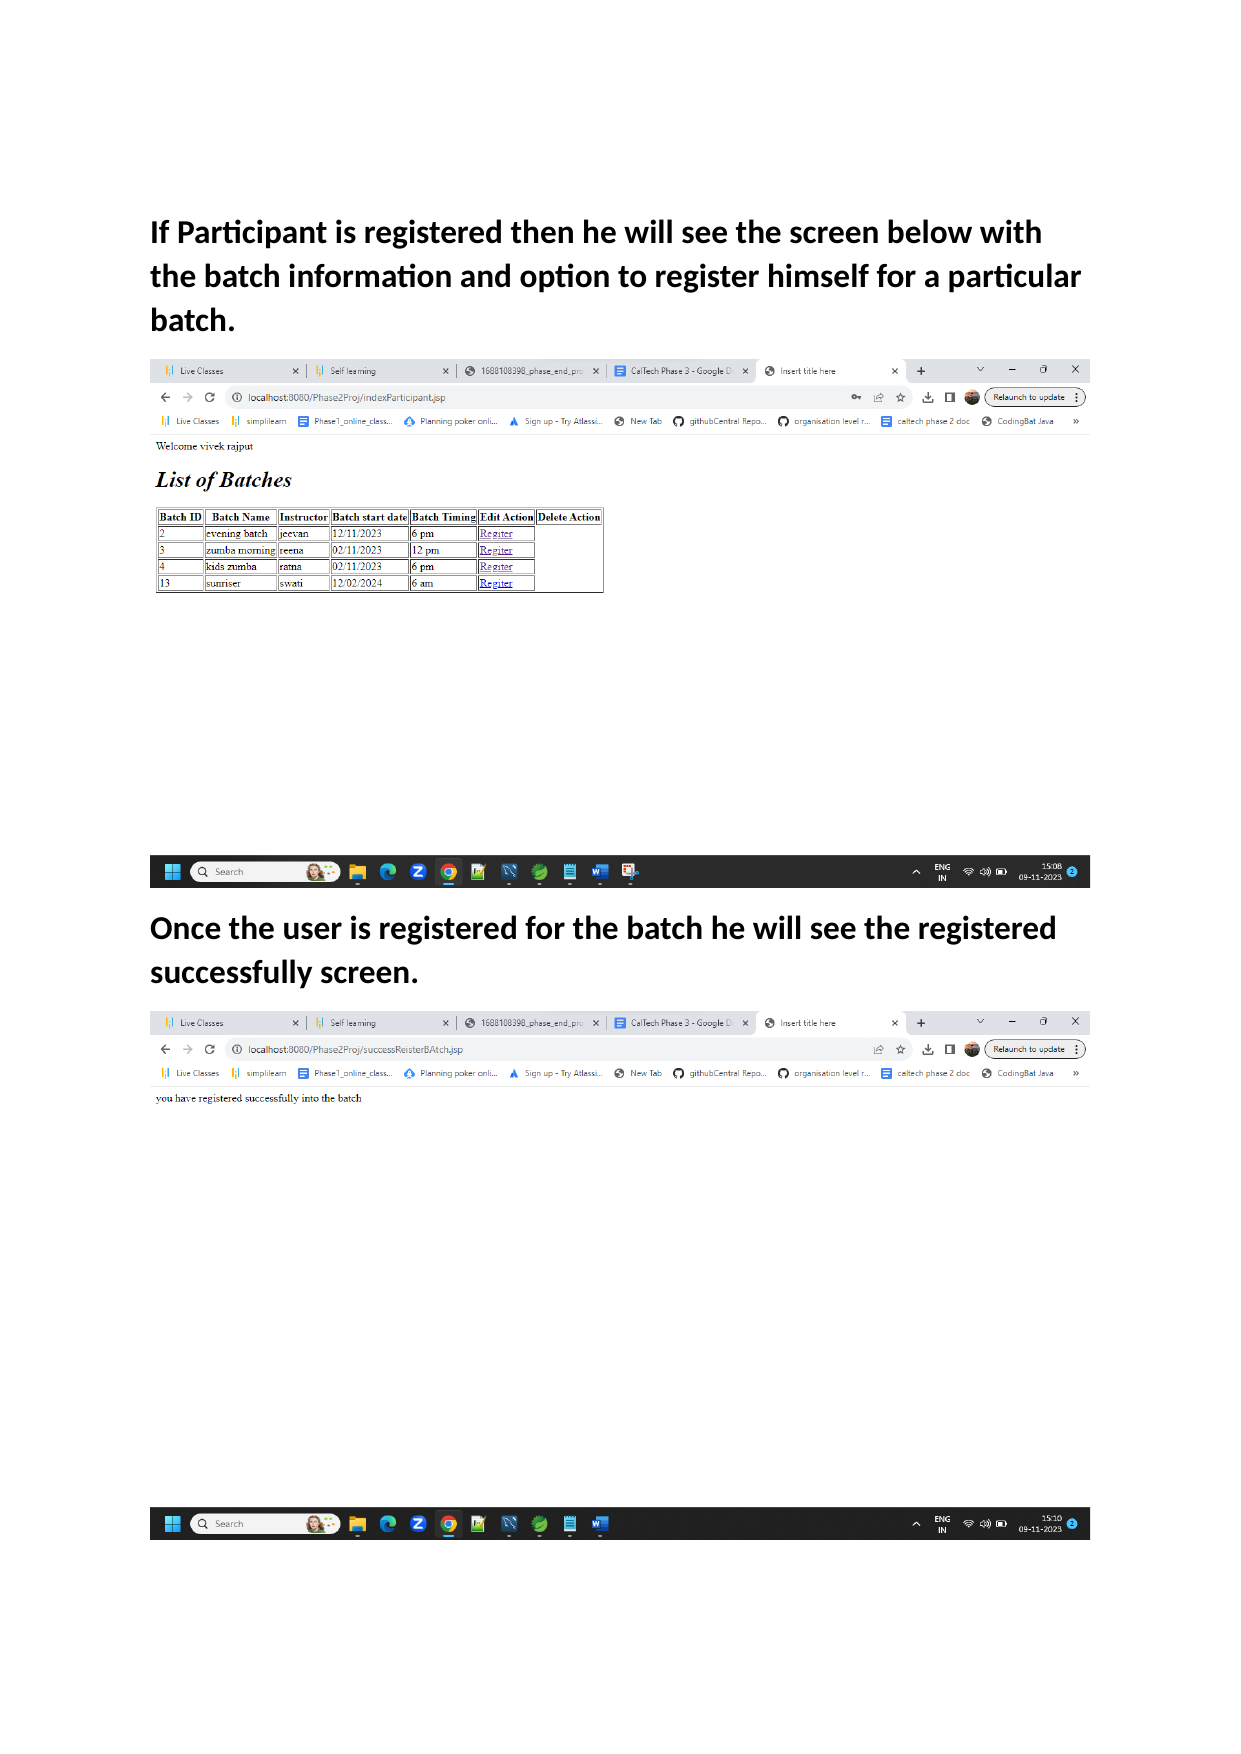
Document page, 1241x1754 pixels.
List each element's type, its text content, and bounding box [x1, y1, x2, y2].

text Once the user is registered for the batch he will see the registered successfully screen. [150, 907, 1090, 991]
text If Participant is registered then he will see the screen below with the batch information and option to register himself for a particular batch. [150, 211, 1090, 339]
picture [150, 359, 1091, 888]
picture [150, 1011, 1091, 1540]
